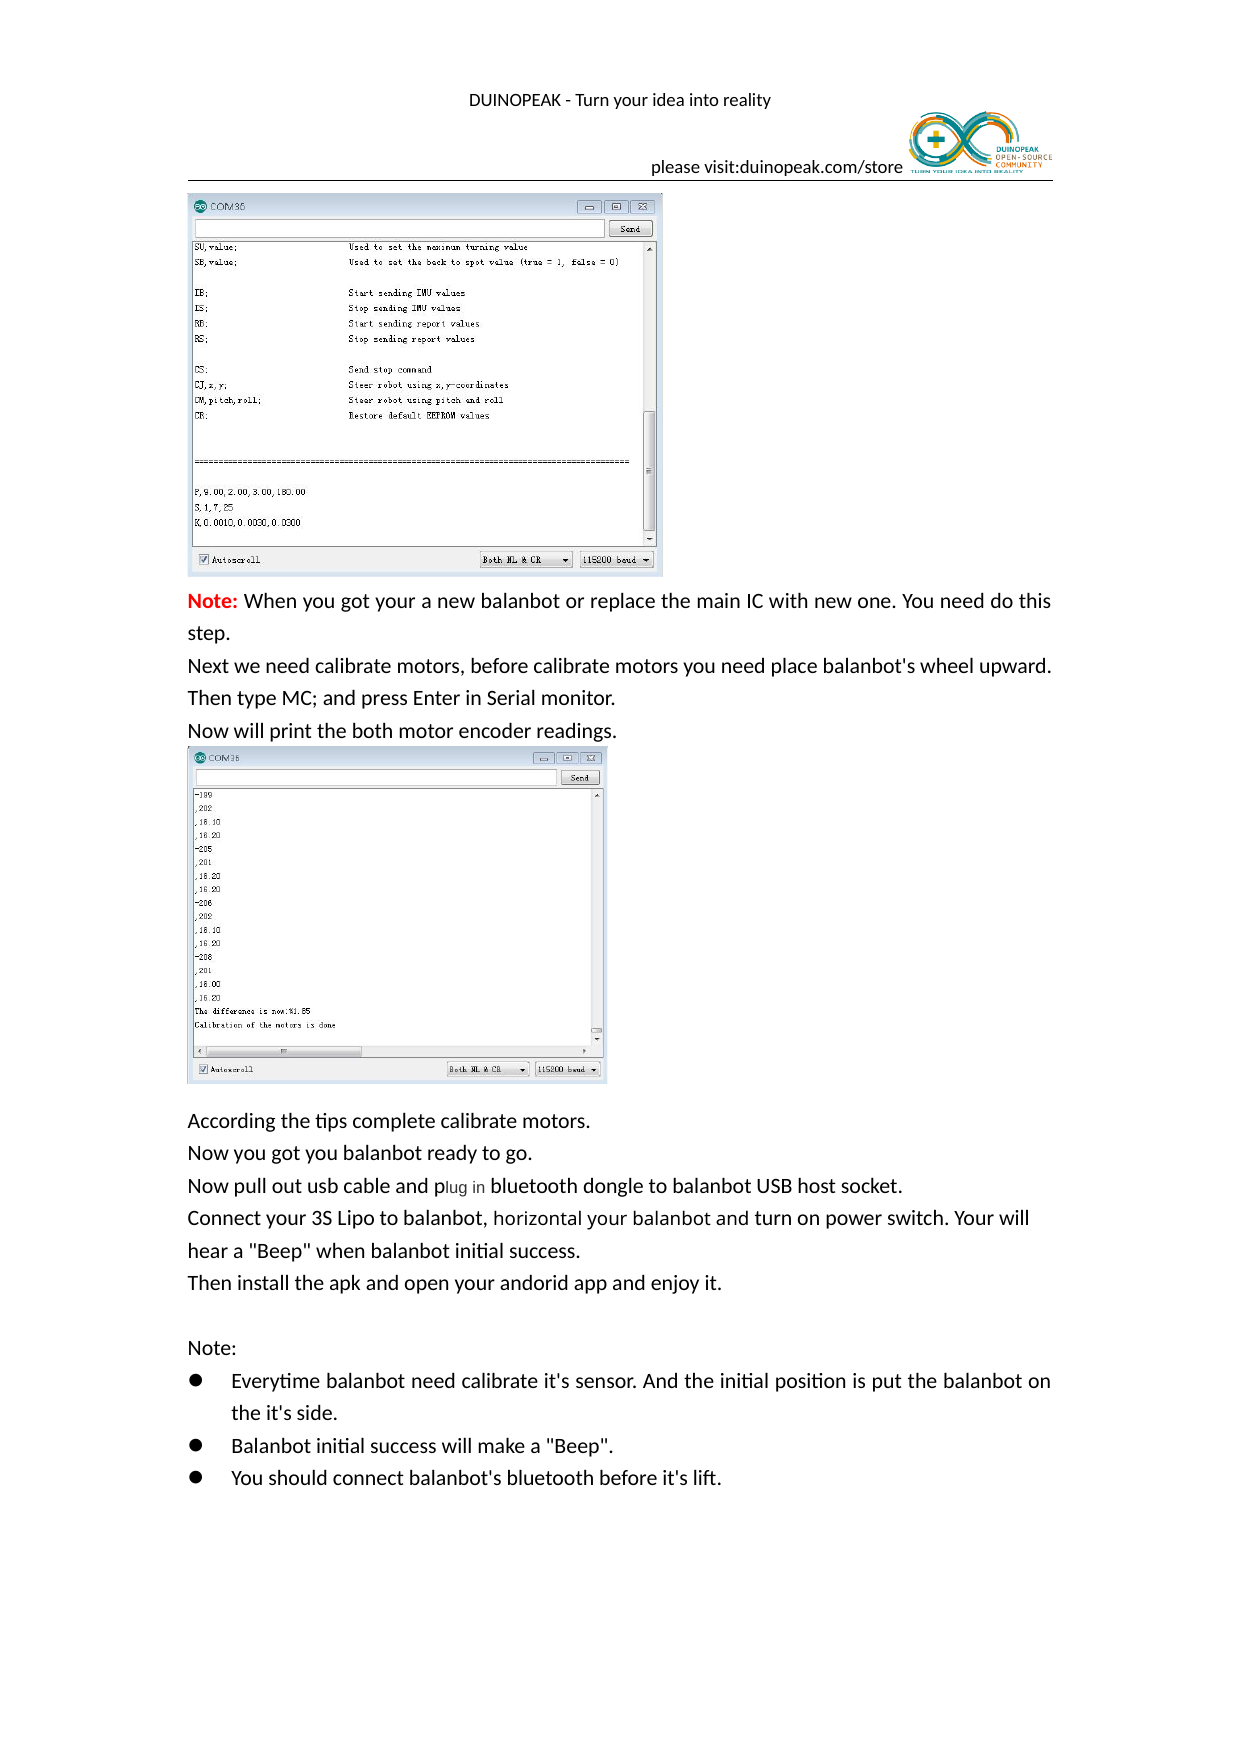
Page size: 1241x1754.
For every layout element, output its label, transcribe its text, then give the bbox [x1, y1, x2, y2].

text Now pull out usb cable and plug in bluetooth dongle to balanbot USB host socket. [187, 1169, 1053, 1201]
text Note: When you got your a new balanbot or replace the main IC with new one. You need do this step. [187, 584, 1053, 649]
list You should connect balanbot's bluetooth before it's lift. [187, 1461, 1053, 1494]
picture [187, 746, 608, 1084]
text Note: [187, 1331, 1053, 1364]
text Then install the apk and open your andorid app and enjoy it. [187, 1266, 1053, 1299]
picture [187, 193, 663, 577]
picture [907, 111, 1053, 173]
list Everytime balanbot need calibrate it's sensor. And the initial position is put the balanbot on the it's side. [187, 1364, 1053, 1429]
list Balanbot initial success will make a "Beep". [187, 1429, 1053, 1461]
text Now will print the both motor encoder readings. [187, 714, 1053, 746]
text Next we need calibrate motors, before calibrate motors you need place balanbot's wheel upward. Then type MC; and press Enter in Serial monitor. [187, 649, 1053, 714]
text Connect your 3S Lipo to balanbot, horizontal your balanbot and turn on power switch. Your will hear a "Beep" when balanbot initial success. [187, 1201, 1053, 1266]
text Now you got you balanbot ready to go. [187, 1136, 1053, 1169]
text According the tips complete calibrate motors. [187, 1104, 1053, 1136]
